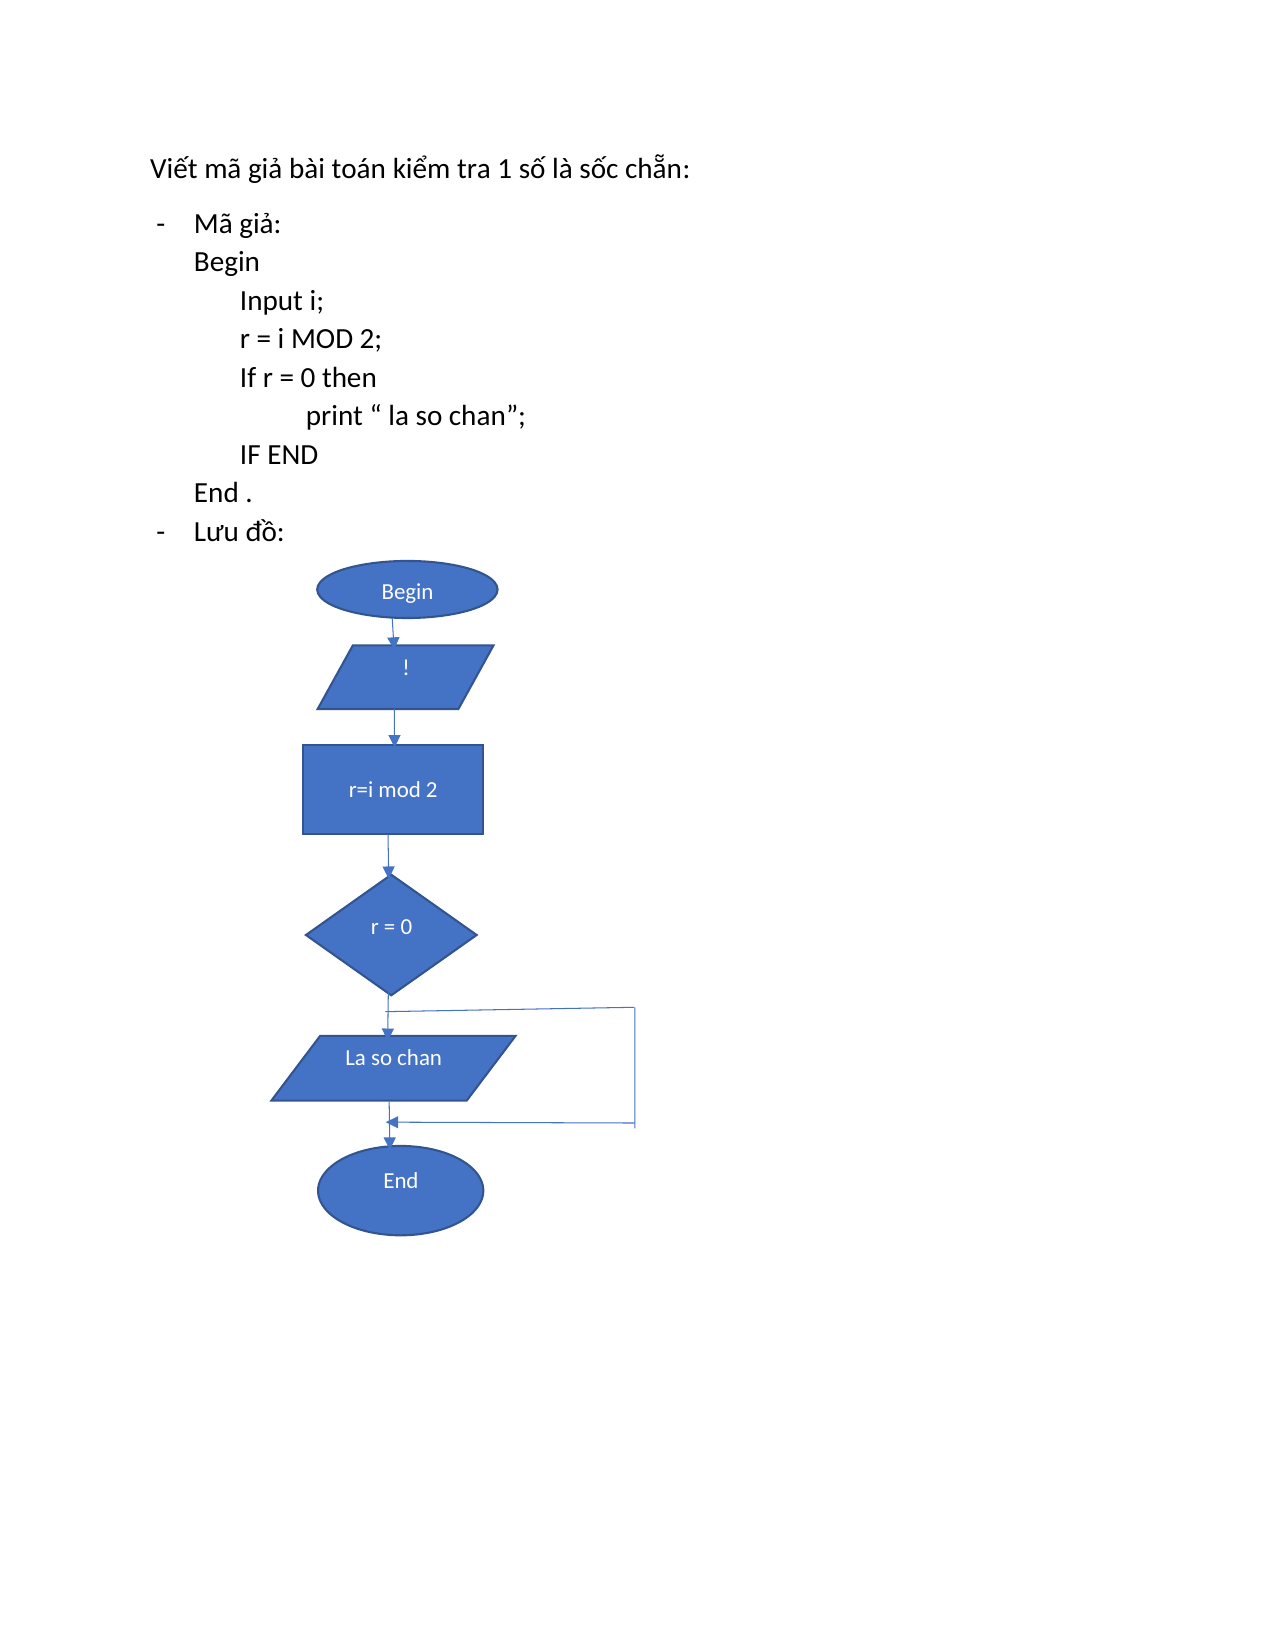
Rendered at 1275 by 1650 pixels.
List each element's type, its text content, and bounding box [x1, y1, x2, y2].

list IF END [194, 436, 1125, 471]
list Begin [194, 243, 1125, 279]
list Lưu đồ: [156, 513, 1125, 548]
list print “ la so chan”; [194, 397, 1125, 433]
list If r = 0 then [194, 359, 1125, 394]
list Mã giả: [156, 205, 1125, 241]
list Input i; [194, 282, 1125, 318]
text Viết mã giả bài toán kiểm tra 1 số là sốc chẵn: [150, 150, 1125, 186]
list r = i MOD 2; [194, 320, 1125, 356]
list End . [194, 474, 1125, 510]
